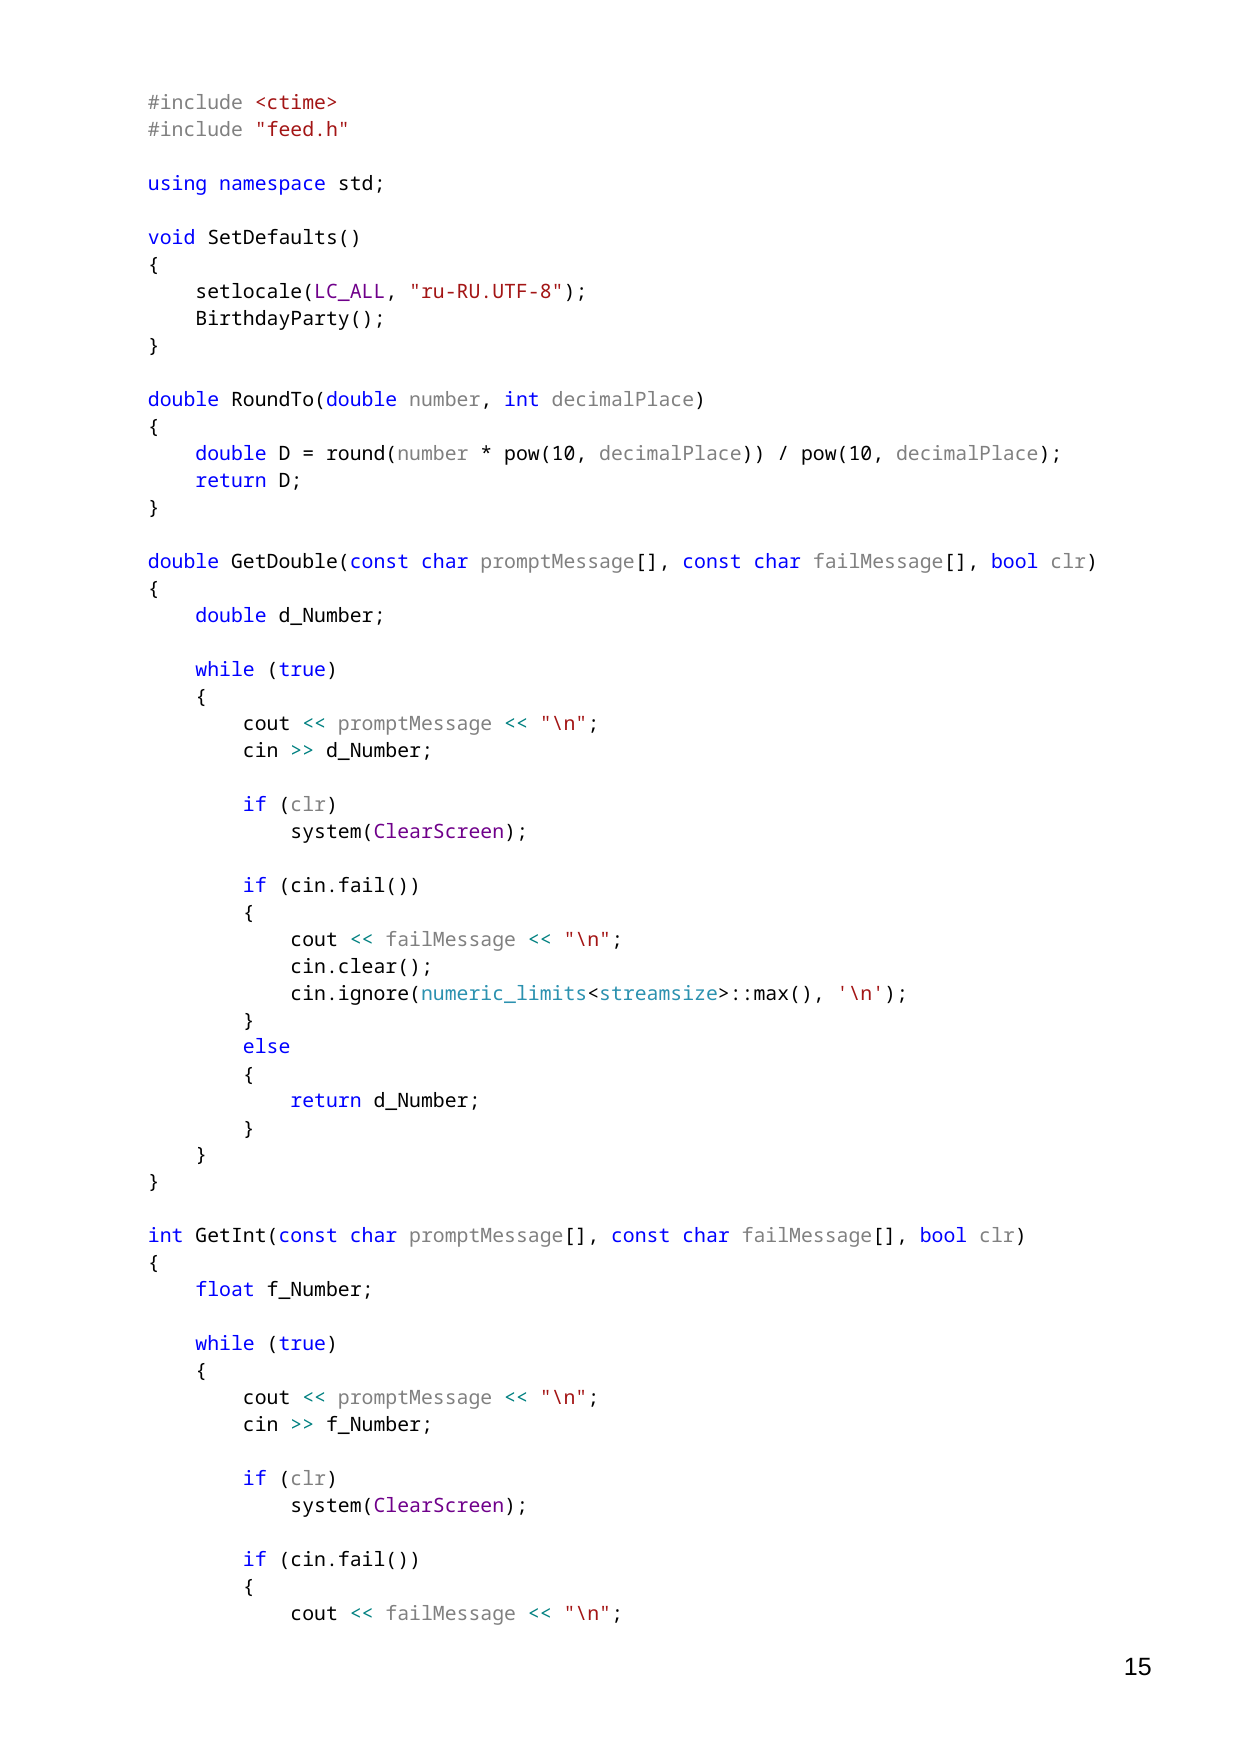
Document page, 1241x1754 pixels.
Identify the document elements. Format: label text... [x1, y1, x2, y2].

text cin >> f_Number; [148, 1411, 1152, 1437]
text } [148, 1141, 1152, 1168]
text { [148, 574, 1152, 601]
text double RoundTo(double number, int decimalPlace) [148, 385, 1152, 412]
text } [148, 1168, 1152, 1195]
text { [148, 1572, 1152, 1599]
text void SetDefaults() [148, 223, 1152, 250]
text cout << failMessage << "\n"; [148, 1599, 1152, 1626]
text } [148, 331, 1152, 358]
text if (clr) [148, 790, 1152, 817]
text if (clr) [148, 1464, 1152, 1491]
text { [148, 412, 1152, 439]
text double GetDouble(const char promptMessage[], const char failMessage[], bool clr) [148, 547, 1152, 574]
text setlocale(LC_ALL, "ru-RU.UTF-8"); [148, 277, 1152, 304]
text { [148, 898, 1152, 925]
text float f_Number; [148, 1276, 1152, 1303]
text else [148, 1033, 1152, 1060]
text double d_Number; [148, 601, 1152, 628]
text if (cin.fail()) [148, 1545, 1152, 1572]
text cout << promptMessage << "\n"; [148, 709, 1152, 736]
text cin.clear(); [148, 952, 1152, 979]
text } [148, 1006, 1152, 1033]
text BirthdayParty(); [148, 304, 1152, 331]
text return D; [148, 466, 1152, 493]
text if (cin.fail()) [148, 871, 1152, 898]
text } [148, 493, 1152, 520]
text #include "feed.h" [148, 116, 1152, 142]
text system(ClearScreen); [148, 817, 1152, 844]
text double D = round(number * pow(10, decimalPlace)) / pow(10, decimalPlace); [148, 439, 1152, 466]
text { [148, 682, 1152, 709]
text { [148, 1357, 1152, 1383]
text cout << promptMessage << "\n"; [148, 1383, 1152, 1411]
text } [148, 1114, 1152, 1141]
text return d_Number; [148, 1087, 1152, 1114]
text while (true) [148, 1329, 1152, 1357]
text { [148, 1249, 1152, 1276]
text { [148, 250, 1152, 277]
text system(ClearScreen); [148, 1491, 1152, 1518]
text cin >> d_Number; [148, 736, 1152, 763]
text cout << failMessage << "\n"; [148, 925, 1152, 952]
text while (true) [148, 655, 1152, 682]
text { [148, 1060, 1152, 1087]
text int GetInt(const char promptMessage[], const char failMessage[], bool clr) [148, 1222, 1152, 1249]
text using namespace std; [148, 169, 1152, 196]
text #include <ctime> [148, 88, 1152, 116]
text cin.ignore(numeric_limits<streamsize>::max(), '\n'); [148, 979, 1152, 1006]
